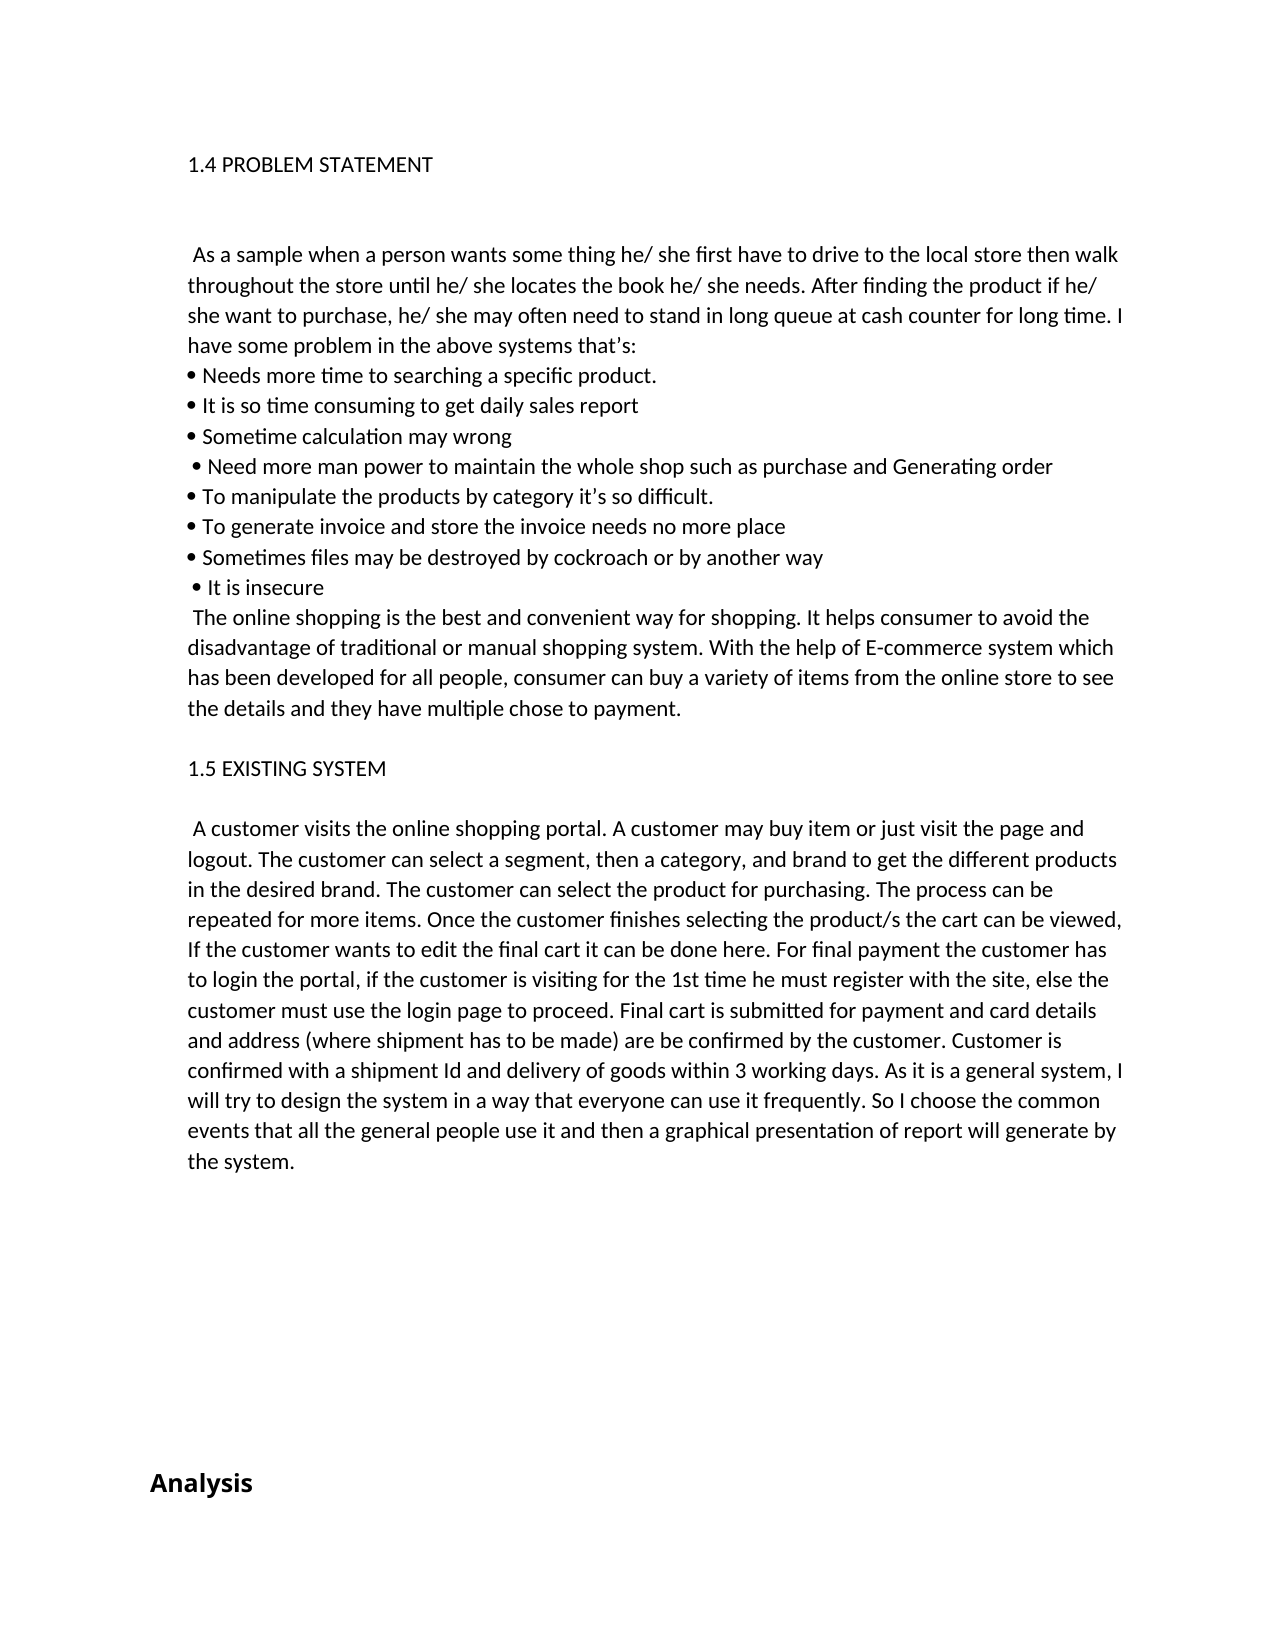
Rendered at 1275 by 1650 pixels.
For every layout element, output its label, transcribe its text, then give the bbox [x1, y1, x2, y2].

list Sometimes files may be destroyed by cockroach or by another way [187, 543, 1125, 571]
list It is insecure [187, 573, 1125, 601]
list Sometime calculation may wrong [187, 422, 1125, 450]
list Need more man power to maintain the whole shop such as purchase and Generating order [187, 452, 1125, 480]
list To generate invoice and store the invoice needs no more place [187, 512, 1125, 541]
list Needs more time to searching a specific product. [187, 361, 1125, 389]
list As a sample when a person wants some thing he/ she first have to drive to the local store then walk throughout the store until he/ she locates the book he/ she needs. After finding the product if he/ she want to purchase, he/ she may often need to stand in long queue at cash counter for long time. I have some problem in the above systems that’s: [187, 241, 1125, 359]
text Analysis [150, 1466, 1125, 1500]
list 1.4 PROBLEM STATEMENT [187, 150, 1125, 178]
list It is so time consuming to get daily sales report [187, 392, 1125, 420]
list A customer visits the online shopping portal. A customer may buy item or just visit the page and logout. The customer can select a segment, then a category, and brand to get the different products in the desired brand. The customer can select the product for purchasing. The process can be repeated for more items. Once the customer finishes selecting the product/s the cart can be viewed, If the customer wants to edit the final cart it can be done here. For final payment the customer has to login the portal, if the customer is visiting for the 1st time he must register with the site, else the customer must use the login page to proceed. Final cart is submitted for payment and card details and address (where shipment has to be made) are be confirmed by the customer. Customer is confirmed with a shipment Id and delivery of goods within 3 working days. As it is a general system, I will try to design the system in a way that everyone can use it frequently. So I choose the common events that all the general people use it and then a graphical presentation of report will generate by the system. [187, 814, 1125, 1175]
list To manipulate the products by category it’s so difficult. [187, 482, 1125, 510]
list The online shopping is the best and convenient way for shopping. It helps consumer to avoid the disadvantage of traditional or manual shopping system. With the help of E-commerce system which has been developed for all people, consumer can buy a variety of items from the online store to see the details and they have multiple chose to payment. [187, 603, 1125, 722]
list 1.5 EXISTING SYSTEM [187, 754, 1125, 782]
